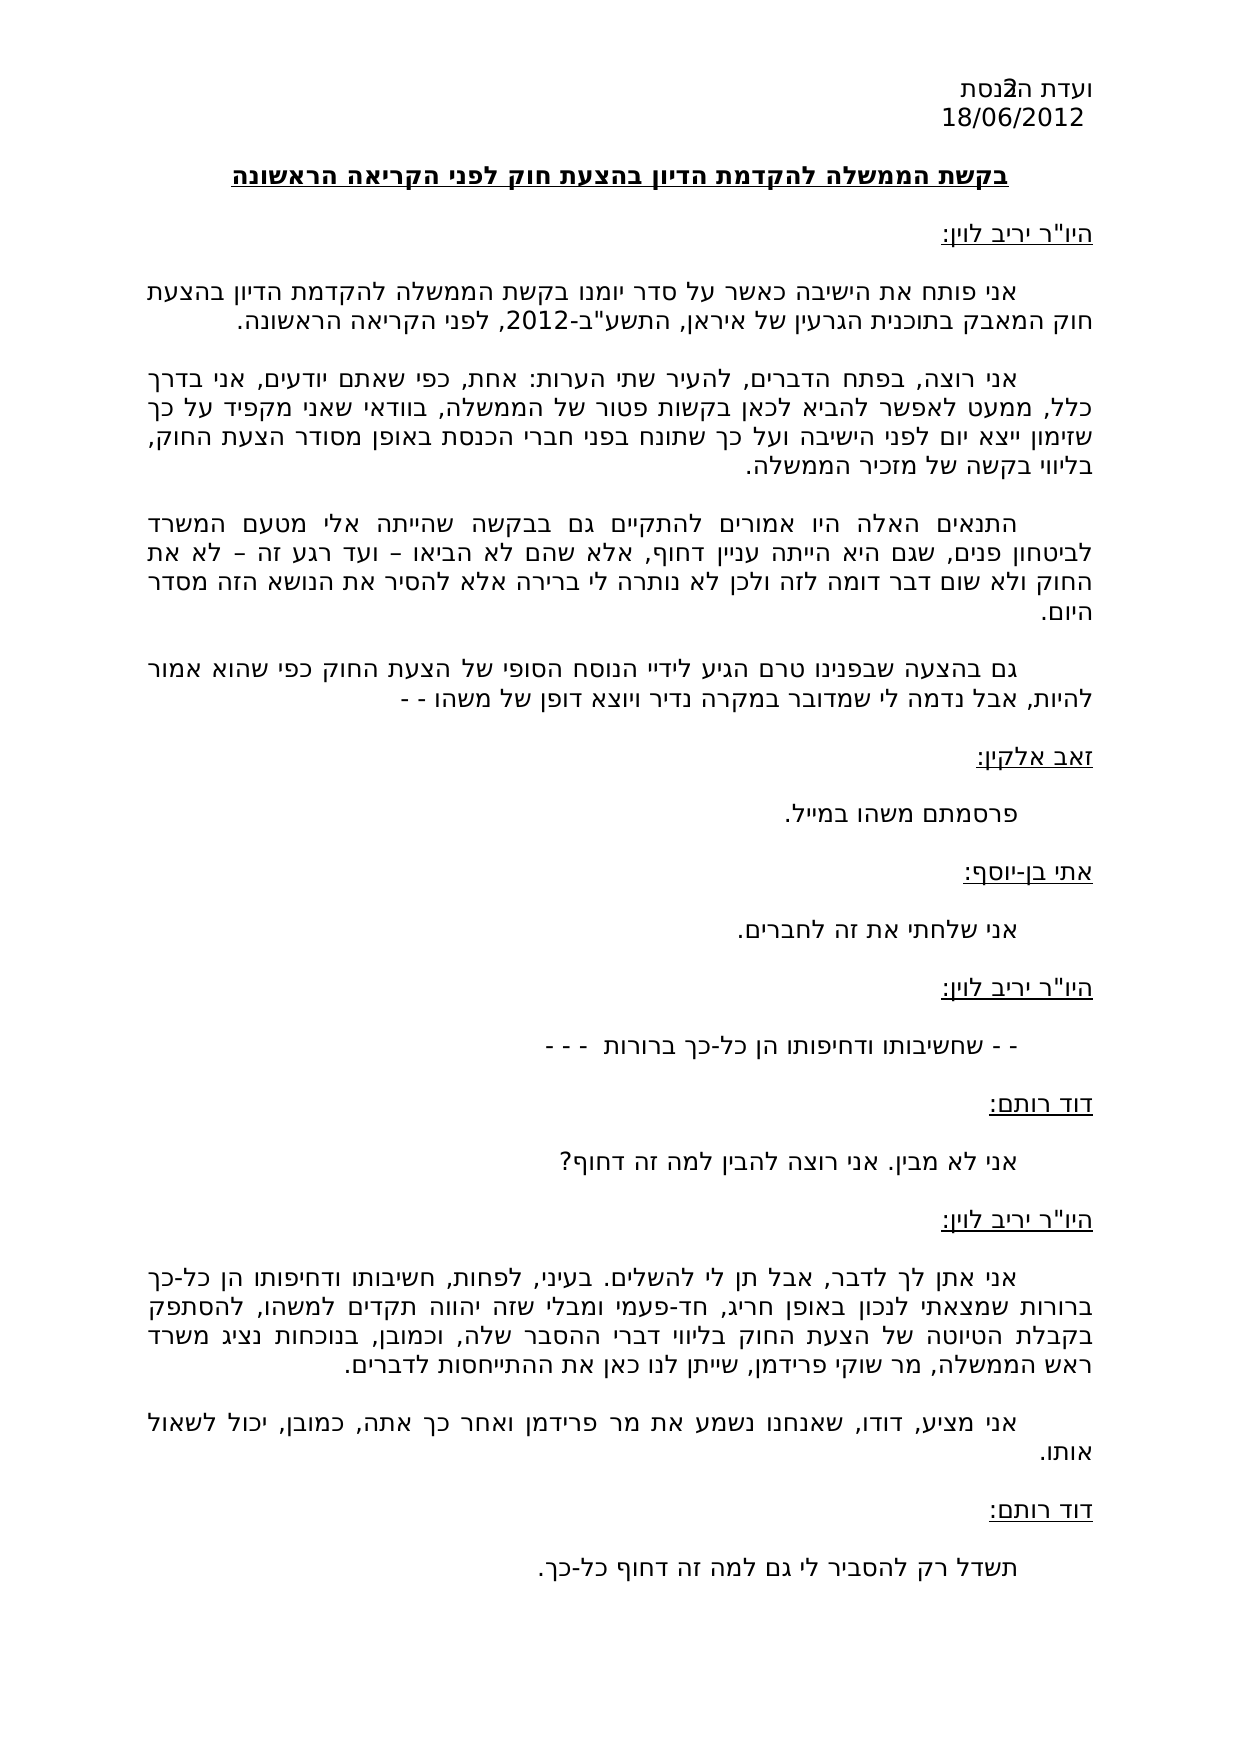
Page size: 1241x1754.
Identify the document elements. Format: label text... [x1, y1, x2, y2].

text אני מציע, דודו, שאנחנו נשמע את מר פרידמן ואחר כך אתה, כמובן, יכול לשאול אותו. [147, 1408, 1093, 1467]
text גם בהצעה שבפנינו טרם הגיע לידיי הנוסח הסופי של הצעת החוק כפי שהוא אמור להיות, אבל נדמה לי שמדובר במקרה נדיר ויוצא דופן של משהו - - [147, 655, 1093, 713]
text אתי בן-יוסף: [147, 858, 1093, 887]
text אני פותח את הישיבה כאשר על סדר יומנו בקשת הממשלה להקדמת הדיון בהצעת חוק המאבק בתוכנית הגרעין של איראן, התשע"ב-2012, לפני הקריאה הראשונה. [147, 277, 1093, 335]
text אני אתן לך לדבר, אבל תן לי להשלים. בעיני, לפחות, חשיבותו ודחיפותו הן כל-כך ברורות שמצאתי לנכון באופן חריג, חד-פעמי ומבלי שזה יהווה תקדים למשהו, להסתפק בקבלת הטיוטה של הצעת החוק בליווי דברי ההסבר שלה, וכמובן, בנוכחות נציג משרד ראש הממשלה, מר שוקי פרידמן, שייתן לנו כאן את ההתייחסות לדברים. [147, 1263, 1093, 1380]
text פרסמתם משהו במייל. [147, 800, 1093, 829]
text התנאים האלה היו אמורים להתקיים גם בבקשה שהייתה אלי מטעם המשרד לביטחון פנים, שגם היא הייתה עניין דחוף, אלא שהם לא הביאו – ועד רגע זה – לא את החוק ולא שום דבר דומה לזה ולכן לא נותרה לי ברירה אלא להסיר את הנושא הזה מסדר היום. [147, 509, 1093, 626]
text היו"ר יריב לוין: [147, 973, 1093, 1003]
text זאב אלקין: [147, 742, 1093, 771]
text היו"ר יריב לוין: [147, 219, 1093, 248]
text אני רוצה, בפתח הדברים, להעיר שתי הערות: אחת, כפי שאתם יודעים, אני בדרך כלל, ממעט לאפשר להביא לכאן בקשות פטור של הממשלה, בוודאי שאני מקפיד על כך שזימון ייצא יום לפני הישיבה ועל כך שתונח בפני חברי הכנסת באופן מסודר הצעת החוק, בליווי בקשה של מזכיר הממשלה. [147, 364, 1093, 481]
text אני לא מבין. אני רוצה להבין למה זה דחוף? [147, 1147, 1093, 1176]
text אני שלחתי את זה לחברים. [147, 916, 1093, 945]
text היו"ר יריב לוין: [147, 1205, 1093, 1234]
text - - שחשיבותו ודחיפותו הן כל-כך ברורות - - - [147, 1031, 1093, 1061]
text תשדל רק להסביר לי גם למה זה דחוף כל-כך. [147, 1553, 1093, 1583]
text דוד רותם: [147, 1496, 1093, 1525]
text דוד רותם: [147, 1089, 1093, 1118]
text בקשת הממשלה להקדמת הדיון בהצעת חוק לפני הקריאה הראשונה [147, 161, 1093, 190]
